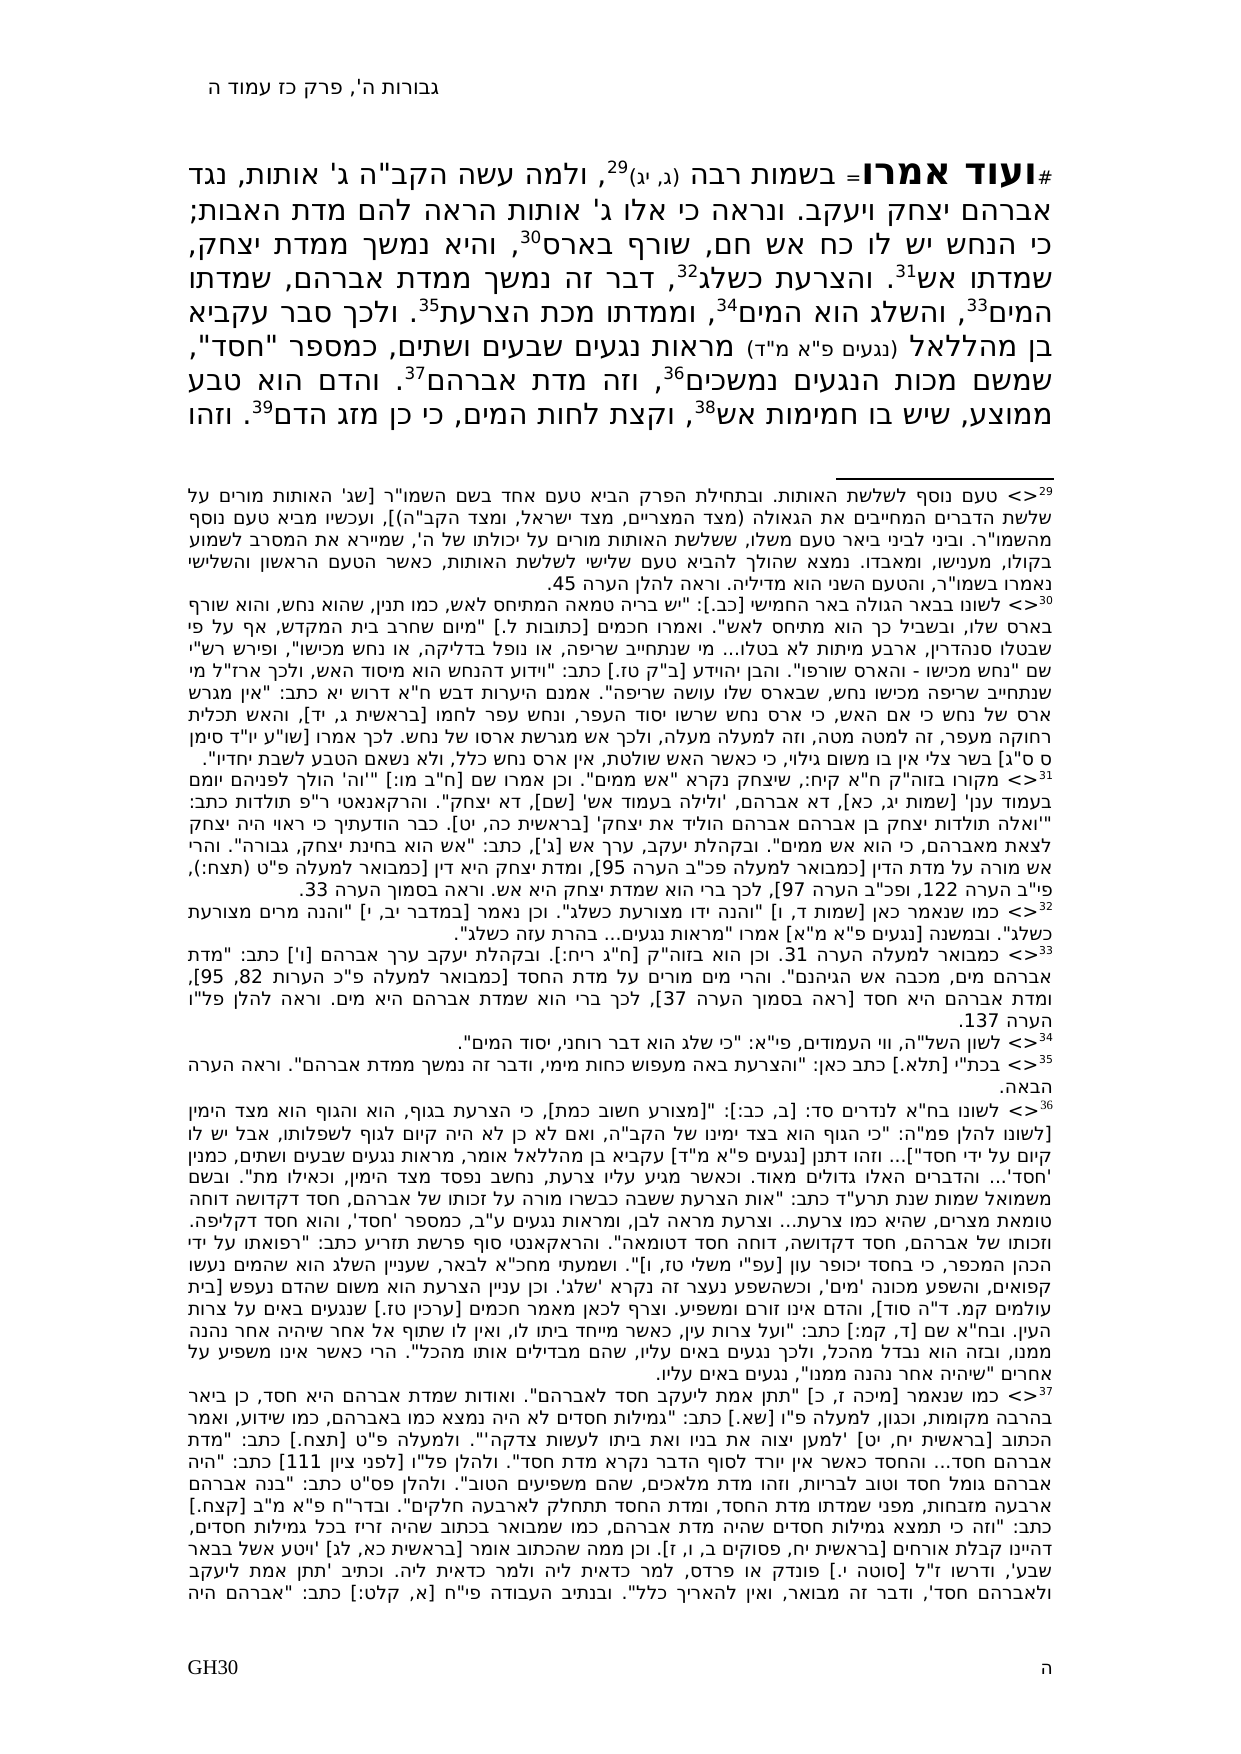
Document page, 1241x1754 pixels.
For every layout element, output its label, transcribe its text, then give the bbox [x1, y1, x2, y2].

text #ועוד אמרו= בשמות רבה (ג, יג), ולמה עשה הקב"ה ג' אותות, נגד אברהם יצחק ויעקב. ונראה כי אלו ג' אותות הראה להם מדת האבות; כי הנחש יש לו כח אש חם, שורף בארס, והיא נמשך ממדת יצחק, שמדתו אש. והצרעת כשלג, דבר זה נמשך ממדת אברהם, שמדתו המים, והשלג הוא המים, וממדתו מכת הצרעת. ולכך סבר עקביא בן מהללאל (נגעים פ"א מ"ד) מראות נגעים שבעים ושתים, כמספר "חסד", שמשם מכות הנגעים נמשכים, וזה מדת אברהם. והדם הוא טבע ממוצע, שיש בו חמימות אש, וקצת לחות המים, כי כן מזג הדם. וזהו נגד מדת יעקב, אשר מדתו ממוצע בין אש ומים, כולל שניהם. ועוד, כי הדם הוא עיקר האדם עצמו, דכתיב (בראשית ט, ו) "שופך דם האדם באדם", והוא מדת יעקב, ודברים אלו ידועים למשכילים, ואין ספק בהם. ולפי זה היו האותות באש ובמים שהם הפכים, ובדבר הממוצע בין האש והמים. [187, 150, 1053, 431]
